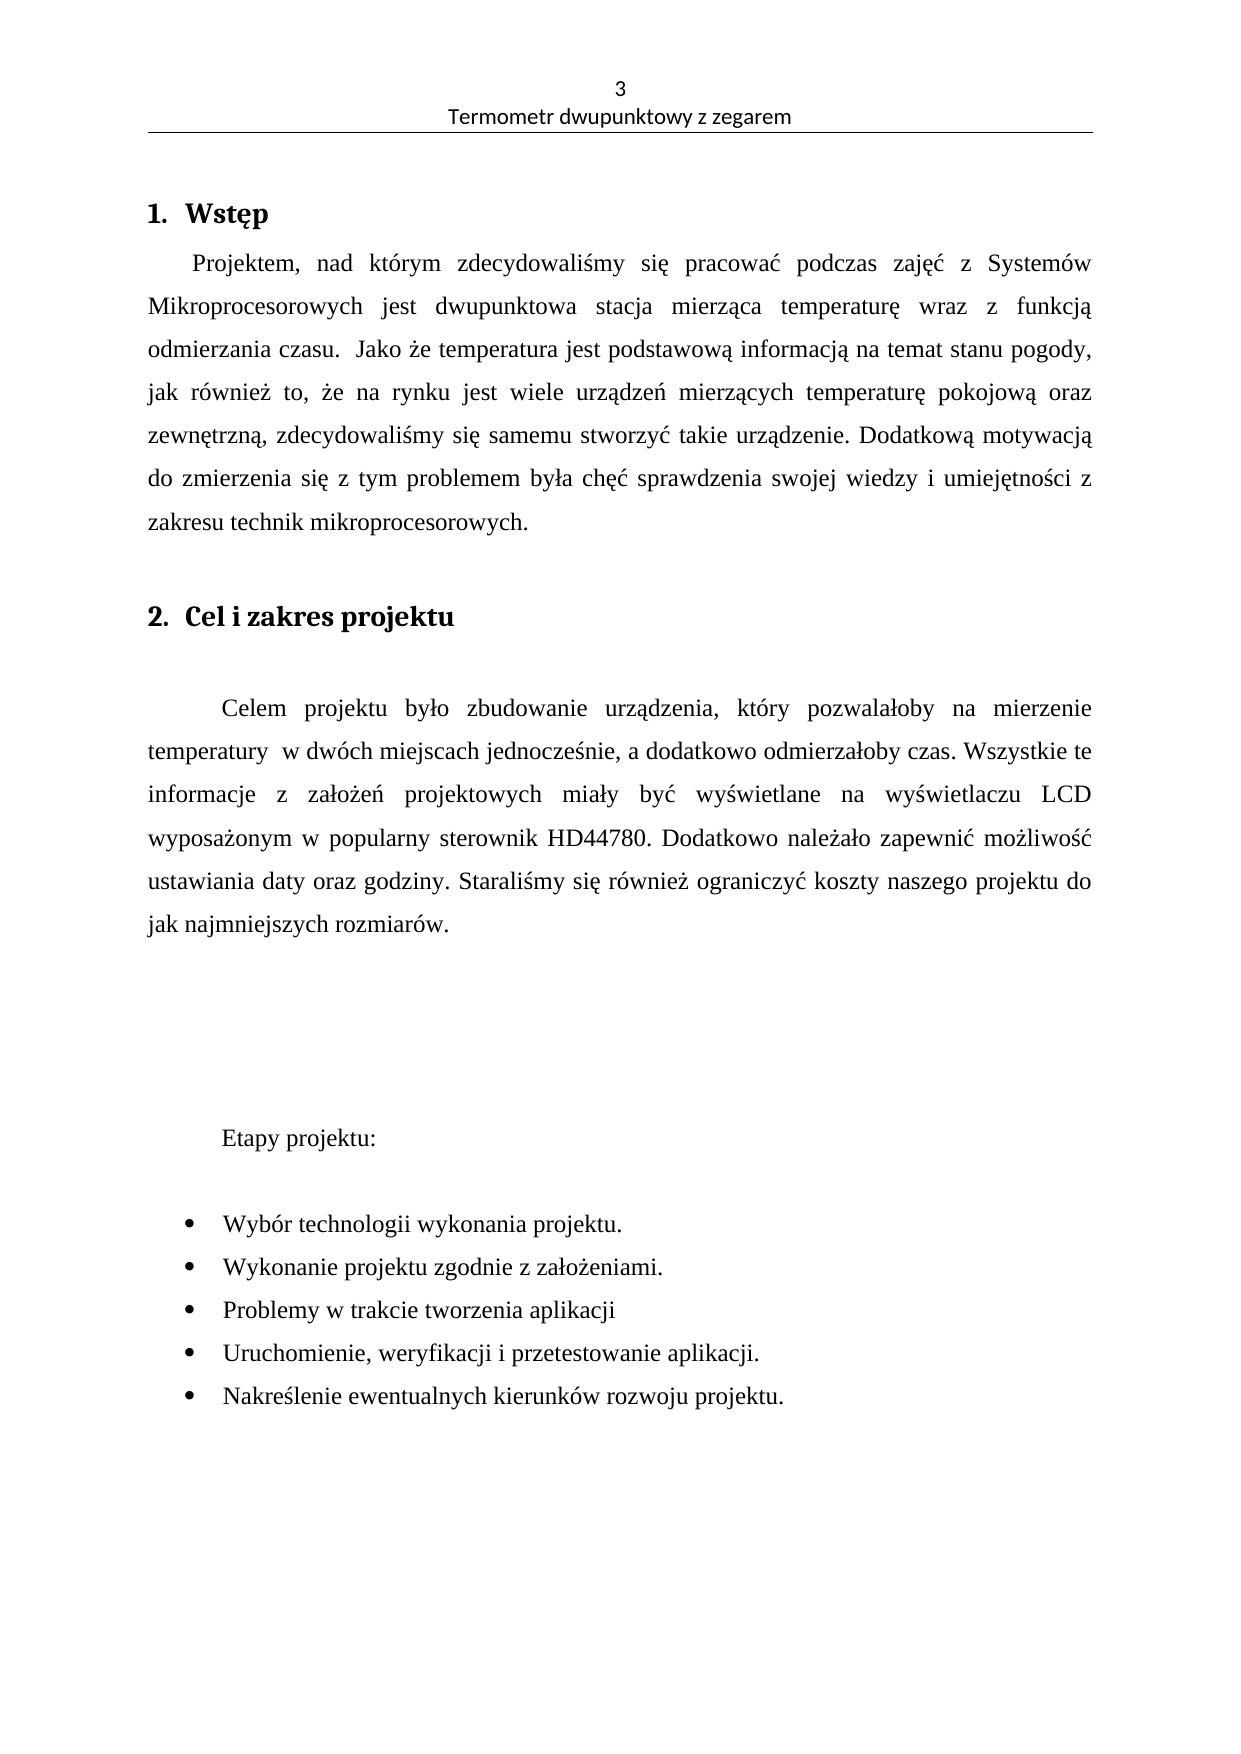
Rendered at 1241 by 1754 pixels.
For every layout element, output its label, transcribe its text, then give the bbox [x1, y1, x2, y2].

list Nakreślenie ewentualnych kierunków rozwoju projektu. [185, 1381, 1093, 1410]
text Projektem, nad którym zdecydowaliśmy się pracować podczas zajęć z Systemów Mikroprocesorowych jest dwupunktowa stacja mierząca temperaturę wraz z funkcją odmierzania czasu. Jako że temperatura jest podstawową informacją na temat stanu pogody, jak również to, że na rynku jest wiele urządzeń mierzących temperaturę pokojową oraz zewnętrzną, zdecydowaliśmy się samemu stworzyć takie urządzenie. Dodatkową motywacją do zmierzenia się z tym problemem była chęć sprawdzenia swojej wiedzy i umiejętności z zakresu technik mikroprocesorowych. [148, 248, 1093, 535]
text Celem projektu było zbudowanie urządzenia, który pozwalałoby na mierzenie temperatury w dwóch miejscach jednocześnie, a dodatkowo odmierzałoby czas. Wszystkie te informacje z założeń projektowych miały być wyświetlane na wyświetlaczu LCD wyposażonym w popularny sterownik HD44780. Dodatkowo należało zapewnić możliwość ustawiania daty oraz godziny. Staraliśmy się również ograniczyć koszty naszego projektu do jak najmniejszych rozmiarów. [148, 693, 1093, 938]
list Uruchomienie, weryfikacji i przetestowanie aplikacji. [185, 1338, 1093, 1367]
text Etapy projektu: [148, 1123, 1093, 1151]
list Wykonanie projektu zgodnie z założeniami. [185, 1252, 1093, 1281]
subtitle Cel i zakres projektu [148, 600, 1093, 633]
subtitle Wstęp [148, 198, 1093, 231]
list Problemy w trakcie tworzenia aplikacji [185, 1295, 1093, 1324]
list Wybór technologii wykonania projektu. [185, 1209, 1093, 1238]
